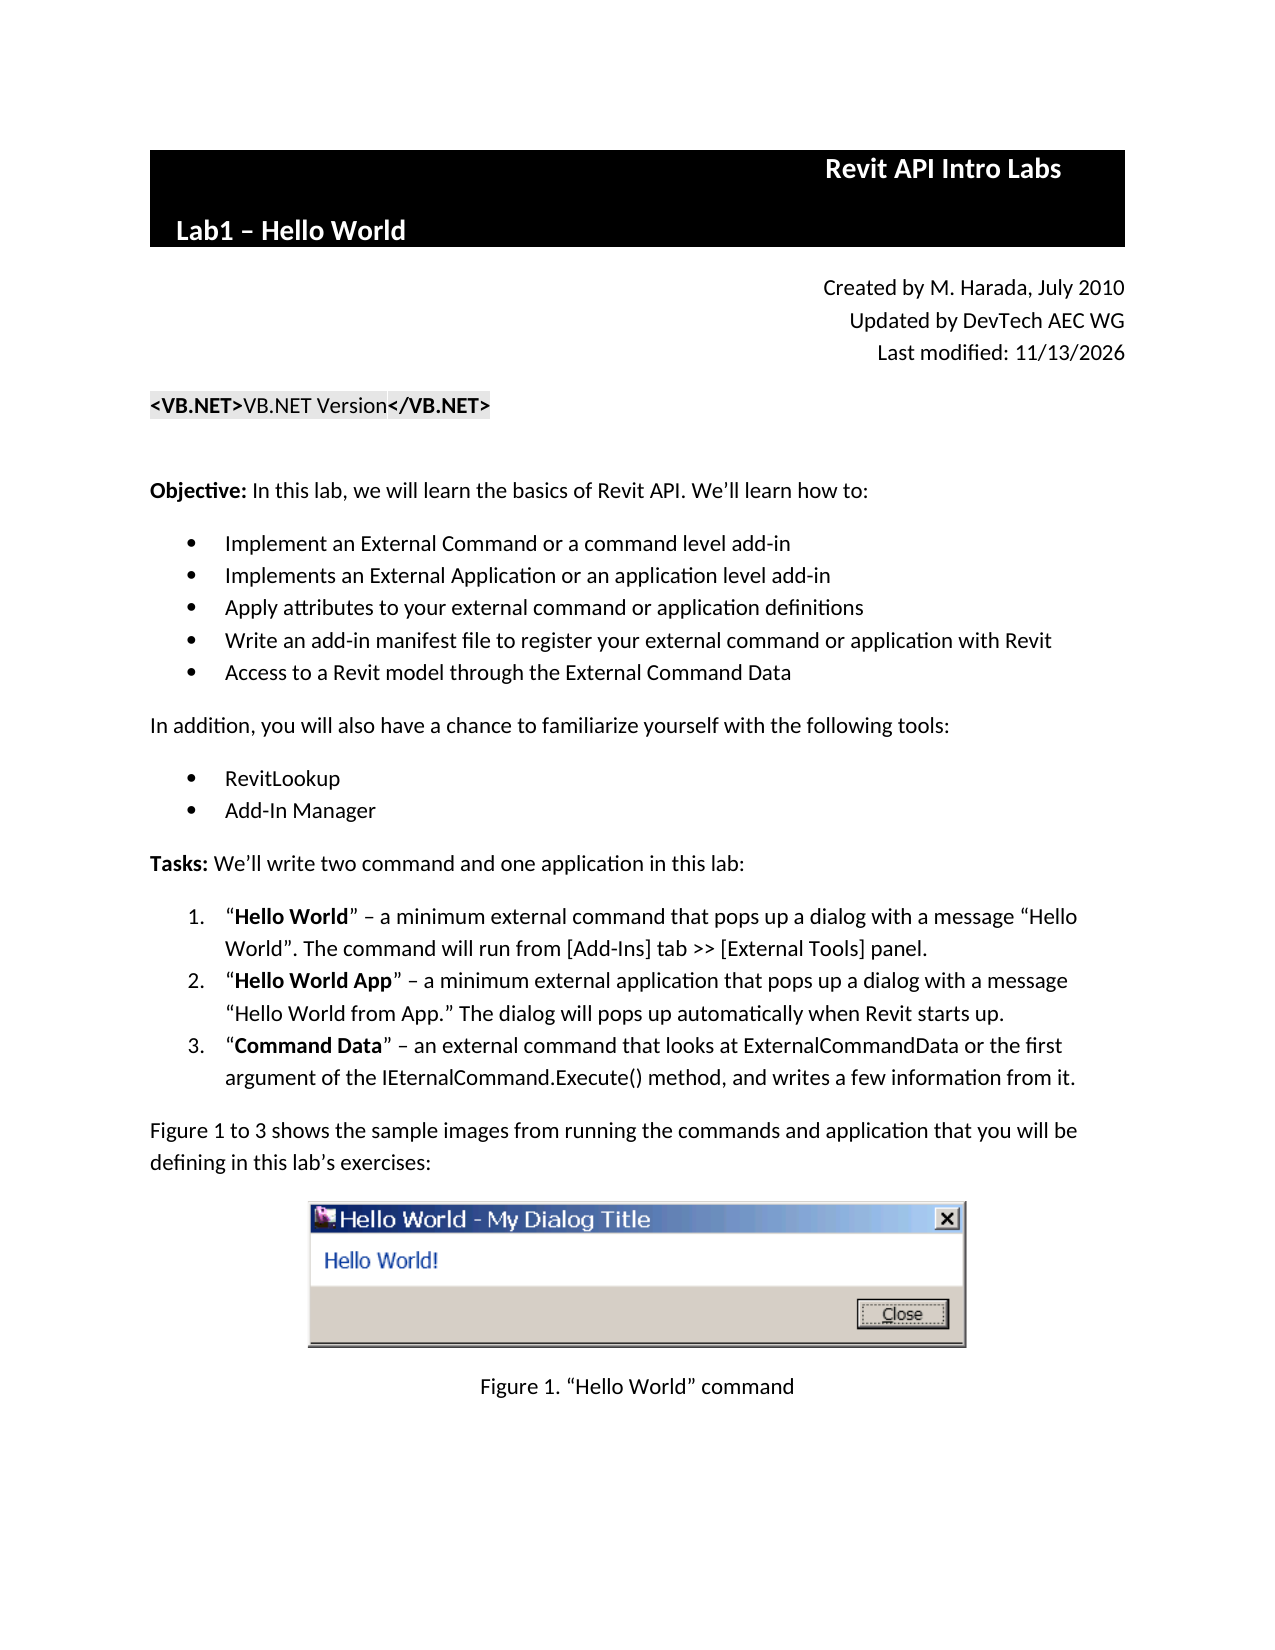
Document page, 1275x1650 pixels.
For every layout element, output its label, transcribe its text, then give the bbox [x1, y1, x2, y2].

text Figure 1 to 3 shows the sample images from running the commands and application that you will be defining in this lab’s exercises: [150, 1116, 1125, 1176]
text Created by M. Harada, July 2010 Updated by DevTech AEC WG Last modified: [150, 273, 1125, 366]
list Implement an External Command or a command level add-in [187, 529, 1125, 557]
text <VB.NET>VB.NET Version</VB.NET> [150, 391, 1125, 451]
picture [307, 1201, 968, 1348]
text Objective: In this lab, we will learn the basics of Revit API. We’ll learn how to: [150, 476, 1125, 504]
list “Hello World” – a minimum external command that pops up a dialog with a message “Hello World”. The command will run from [Add-Ins] tab >> [External Tools] panel. [187, 902, 1125, 962]
list Implements an External Application or an application level add-in [187, 561, 1125, 589]
text In addition, you will also have a chance to familiarize yourself with the following tools: [150, 711, 1125, 739]
text Lab1 – Hello World [150, 212, 1125, 247]
text Figure 1. “Hello World” command [150, 1372, 1125, 1401]
text Revit API Intro Labs [150, 150, 1125, 186]
list Apply attributes to your external command or application definitions [187, 593, 1125, 622]
list Add-In Manager [187, 796, 1125, 824]
list Access to a Revit model through the External Command Data [187, 658, 1125, 686]
text Tasks: We’ll write two command and one application in this lab: [150, 849, 1125, 877]
list RevitLookup [187, 764, 1125, 792]
list “Hello World App” – a minimum external application that pops up a dialog with a message “Hello World from App.” The dialog will pops up automatically when Revit starts up. [187, 967, 1125, 1027]
list “Command Data” – an external command that looks at ExternalCommandData or the first argument of the IEternalCommand.Execute() method, and writes a few information from it. [187, 1031, 1125, 1091]
list Write an add-in manifest file to register your external command or application with Revit [187, 626, 1125, 654]
